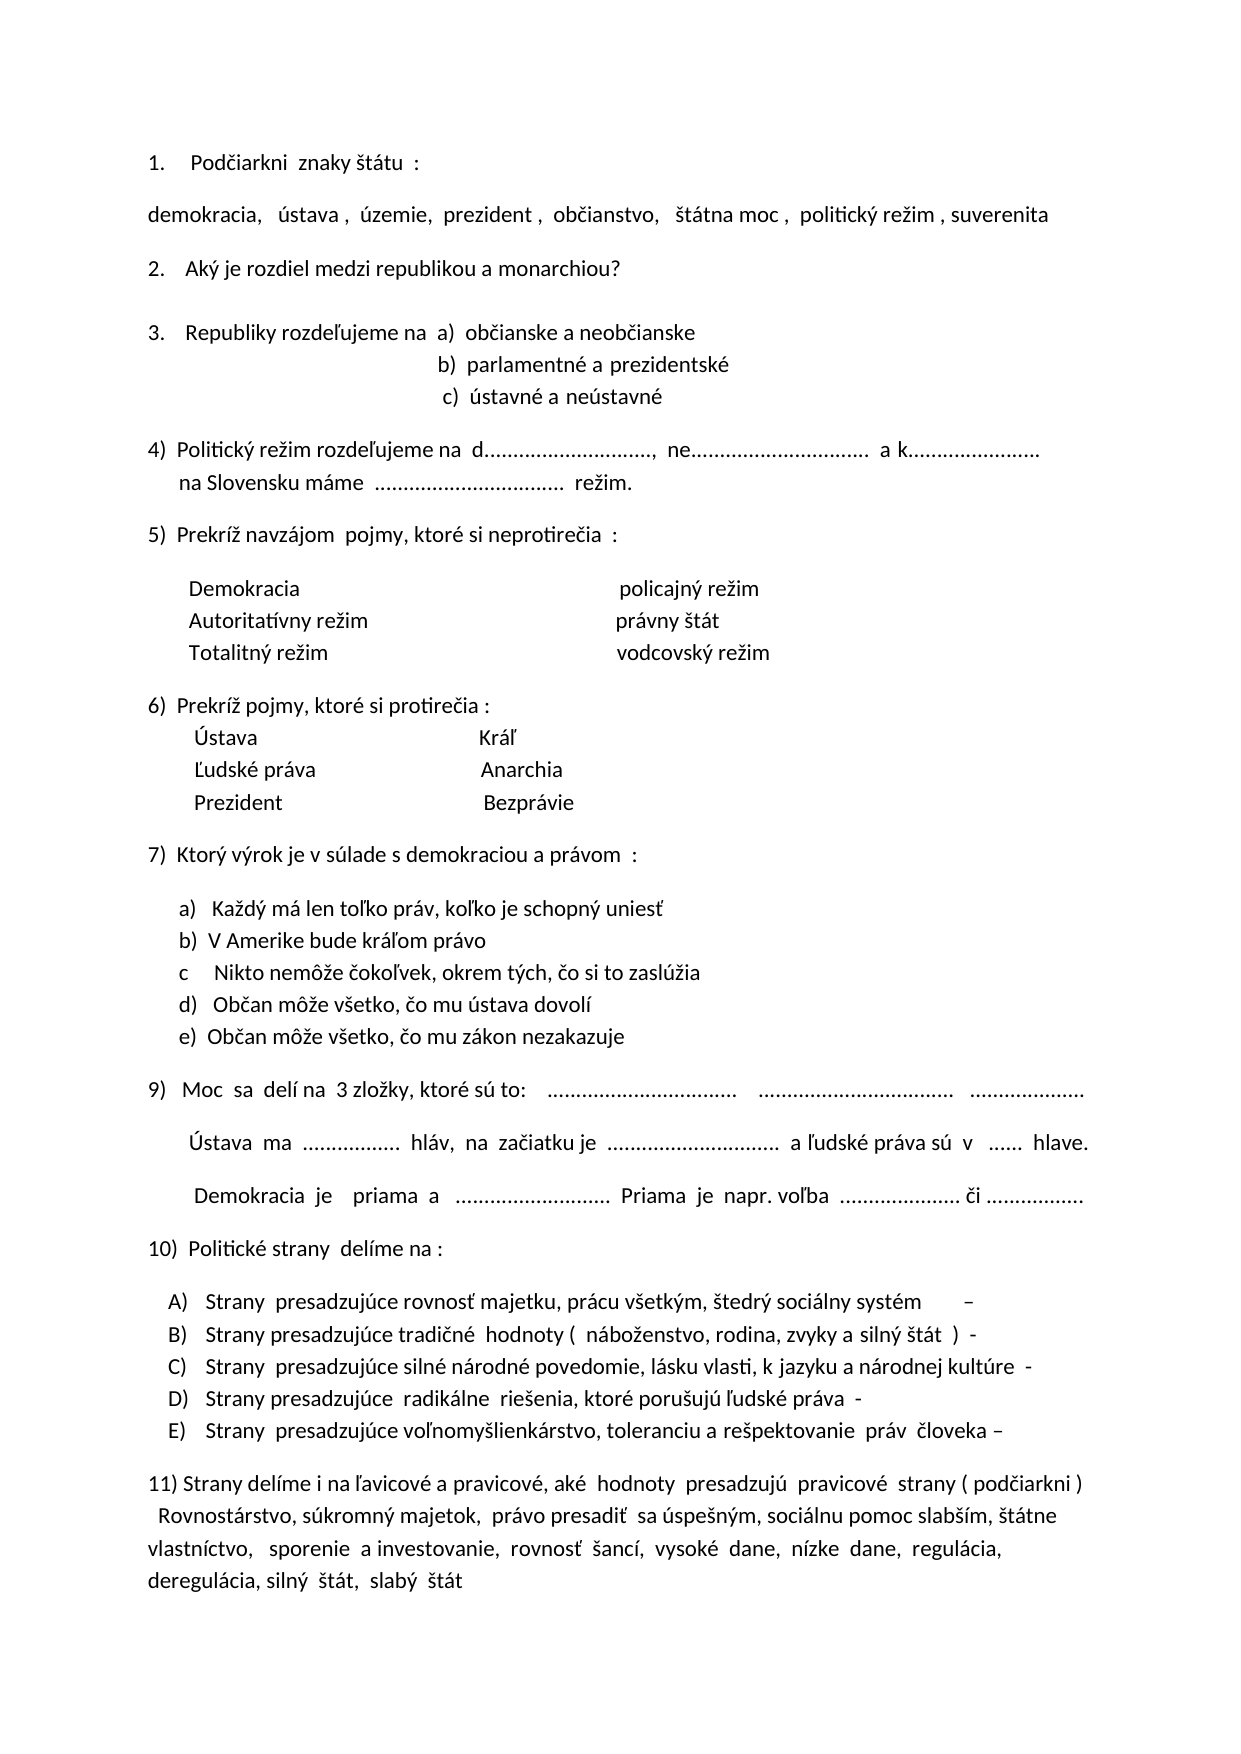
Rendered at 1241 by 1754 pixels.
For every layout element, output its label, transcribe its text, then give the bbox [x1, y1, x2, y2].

list Strany presadzujúce voľnomyšlienkárstvo, toleranciu a rešpektovanie práv človeka – [168, 1416, 1093, 1444]
list Strany presadzujúce tradičné hodnoty ( náboženstvo, rodina, zvyky a silný štát ) - [168, 1320, 1093, 1348]
list b) parlamentné a prezidentské [185, 350, 1093, 378]
text 4) Politický režim rozdeľujeme na d............................., ne............................... a k....................... na Slovensku máme ................................. režim. [148, 435, 1093, 496]
list Strany presadzujúce rovnosť majetku, prácu všetkým, štedrý sociálny systém – [168, 1287, 1093, 1316]
list Republiky rozdeľujeme na a) občianske a neobčianske [148, 318, 1093, 346]
text 10) Politické strany delíme na : [148, 1234, 1093, 1262]
text a) Každý má len toľko práv, koľko je schopný uniesť b) V Amerike bude kráľom právo c Nikto nemôže čokoľvek, okrem tých, čo si to zaslúžia d) Občan môže všetko, čo mu ústava dovolí e) Občan môže všetko, čo mu zákon nezakazuje [148, 894, 1093, 1050]
text 7) Ktorý výrok je v súlade s demokraciou a právom : [148, 841, 1093, 869]
list Podčiarkni znaky štátu : [148, 148, 1093, 176]
text demokracia, ústava , územie, prezident , občianstvo, štátna moc , politický režim , suverenita [148, 201, 1093, 229]
text 11) Strany delíme i na ľavicové a pravicové, aké hodnoty presadzujú pravicové strany ( podčiarkni ) Rovnostárstvo, súkromný majetok, právo presadiť sa úspešným, sociálnu pomoc slabším, štátne vlastníctvo, sporenie a investovanie, rovnosť šancí, vysoké dane, nízke dane, regulácia, deregulácia, silný štát, slabý štát [148, 1469, 1093, 1594]
text 9) Moc sa delí na 3 zložky, ktoré sú to: ................................. .................................. .................... [148, 1075, 1093, 1103]
list c) ústavné a neústavné [185, 382, 1093, 410]
list Strany presadzujúce radikálne riešenia, ktoré porušujú ľudské práva - [168, 1384, 1093, 1412]
text 6) Prekríž pojmy, ktoré si protirečia : Ústava Kráľ Ľudské práva Anarchia Prezident Bezprávie [148, 691, 1093, 816]
text Ústava ma ................. hláv, na začiatku je .............................. a ľudské práva sú v ...... hlave. [148, 1128, 1093, 1156]
list Aký je rozdiel medzi republikou a monarchiou? [148, 254, 1093, 282]
text 5) Prekríž navzájom pojmy, ktoré si neprotirečia : [148, 521, 1093, 549]
list Strany presadzujúce silné národné povedomie, lásku vlasti, k jazyku a národnej kultúre - [168, 1352, 1093, 1380]
text Demokracia je priama a ........................... Priama je napr. voľba ..................... či ................. [148, 1181, 1093, 1209]
text Demokracia policajný režim Autoritatívny režim právny štát Totalitný režim vodcovský režim [148, 574, 1093, 666]
